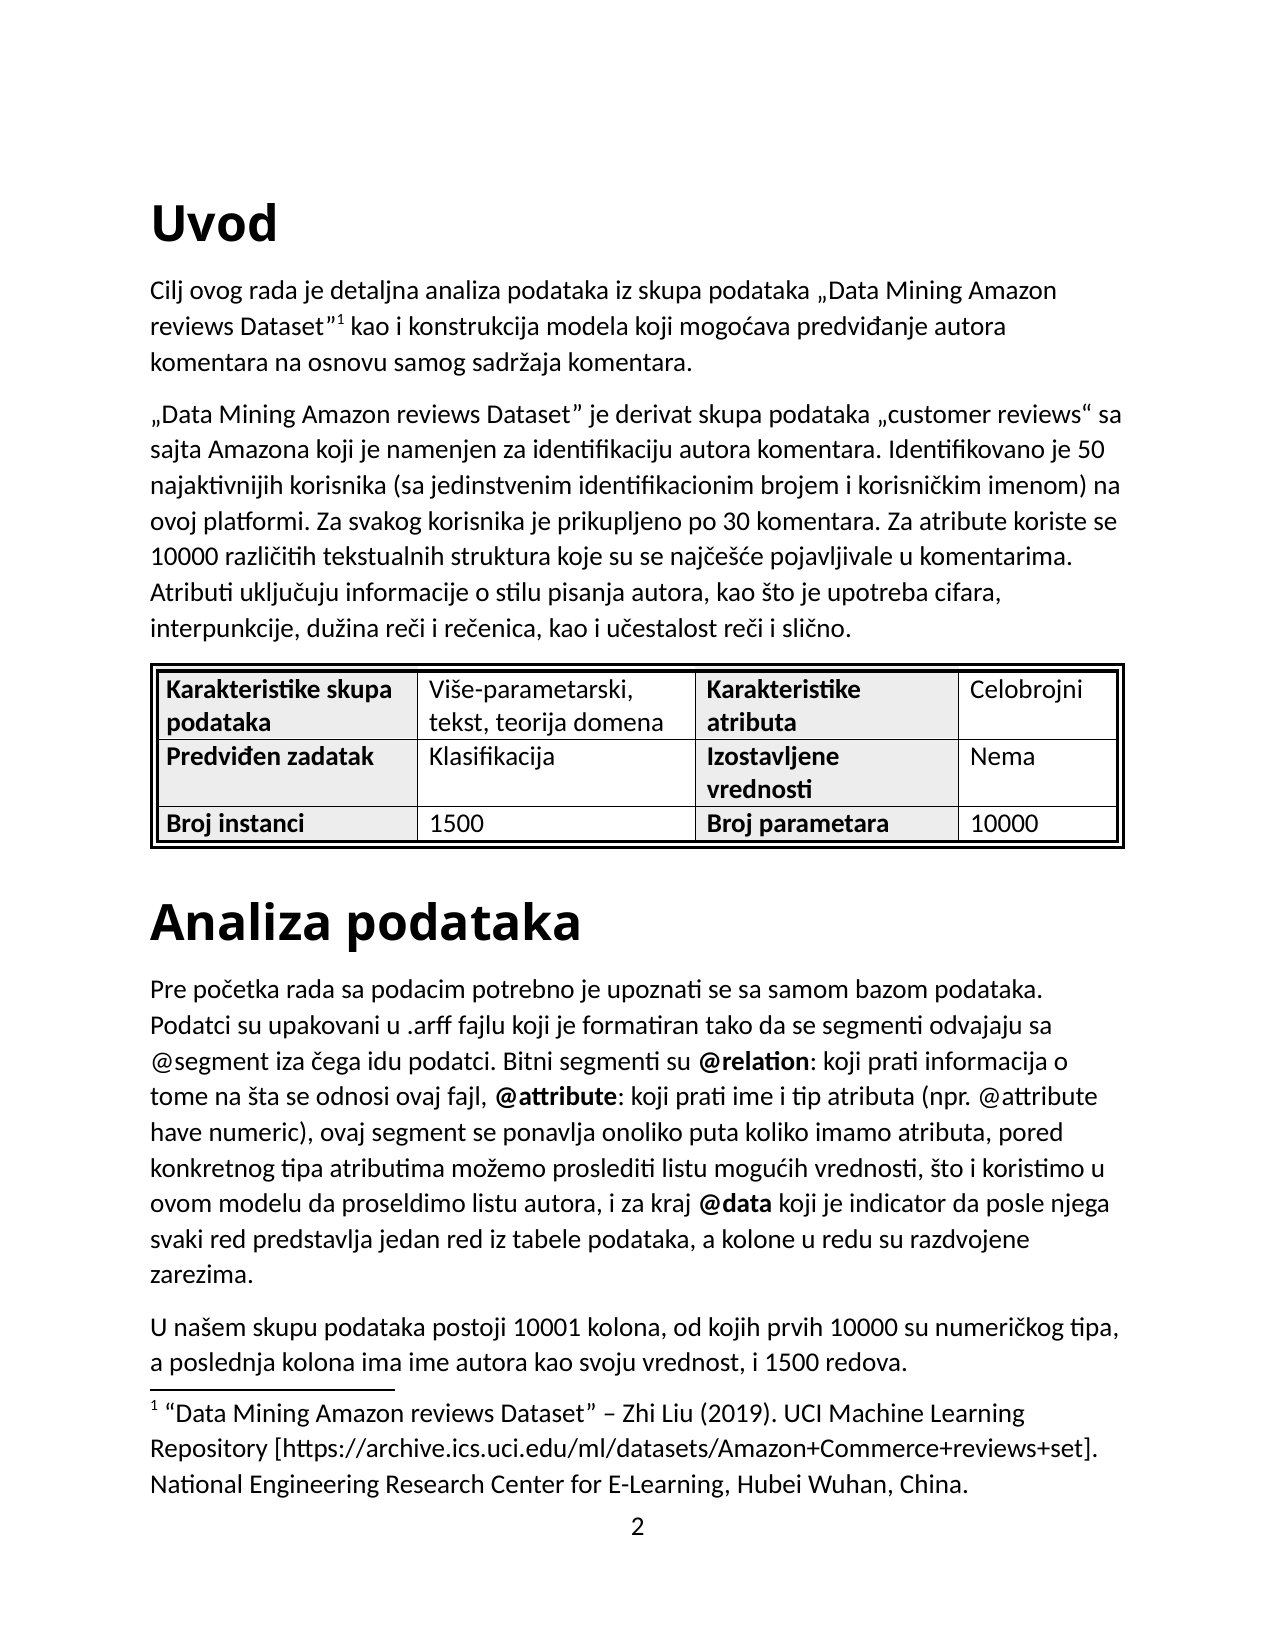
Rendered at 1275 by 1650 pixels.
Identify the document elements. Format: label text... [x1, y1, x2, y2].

table_cell Broj parametara [696, 807, 958, 840]
table_cell Izostavljene vrednosti [696, 740, 958, 806]
text „Data Mining Amazon reviews Dataset” je derivat skupa podataka „customer reviews“ sa sajta Amazona koji je namenjen za identifikaciju autora komentara. Identifikovano je 50 najaktivnijih korisnika (sa jedinstvenim identifikacionim brojem i korisničkim imenom) na ovoj platformi. Za svakog korisnika je prikupljeno po 30 komentara. Za atribute koriste se 10000 različitih tekstualnih struktura koje su se najčešće pojavljivale u komentarima. Atributi uključuju informacije o stilu pisanja autora, kao što je upotreba cifara, interpunkcije, dužina reči i rečenica, kao i učestalost reči i slično. [150, 397, 1125, 644]
table_cell 1500 [418, 807, 695, 840]
table_cell Predviđen zadatak [159, 740, 417, 806]
table_cell Klasifikacija [418, 740, 695, 806]
table_header Karakteristike atributa [696, 673, 958, 738]
table_cell Nema [959, 740, 1116, 806]
text Pre početka rada sa podacim potrebno je upoznati se sa samom bazom podataka. Podatci su upakovani u .arff fajlu koji je formatiran tako da se segmenti odvajaju sa @segment iza čega idu podatci. Bitni segmenti su @relation: koji prati informacija o tome na šta se odnosi ovaj fajl, @attribute: koji prati ime i tip atributa (npr. @attribute have numeric), ovaj segment se ponavlja onoliko puta koliko imamo atributa, pored konkretnog tipa atributima možemo proslediti listu mogućih vrednosti, što i koristimo u ovom modelu da proseldimo listu autora, i za kraj @data koji je indicator da posle njega svaki red predstavlja jedan red iz tabele podataka, a kolone u redu su razdvojene zarezima. [150, 973, 1125, 1291]
text U našem skupu podataka postoji 10001 kolona, od kojih prvih 10000 su numeričkog tipa, a poslednja kolona ima ime autora kao svoju vrednost, i 1500 redova. [150, 1310, 1125, 1378]
text Cilj ovog rada je detaljna analiza podataka iz skupa podataka „Data Mining Amazon reviews Dataset” kao i konstrukcija modela koji mogoćava predviđanje autora komentara na osnovu samog sadržaja komentara. [150, 273, 1125, 378]
table_cell Broj instanci [159, 807, 417, 840]
table_cell 10000 [959, 807, 1116, 840]
subtitle Uvod [150, 187, 1125, 256]
table_header Više-parametarski, tekst, teorija domena [418, 673, 695, 738]
subtitle Analiza podataka [150, 887, 1125, 955]
table_header Karakteristike skupa podataka [155, 666, 418, 738]
table_header Celobrojni [959, 666, 1120, 738]
